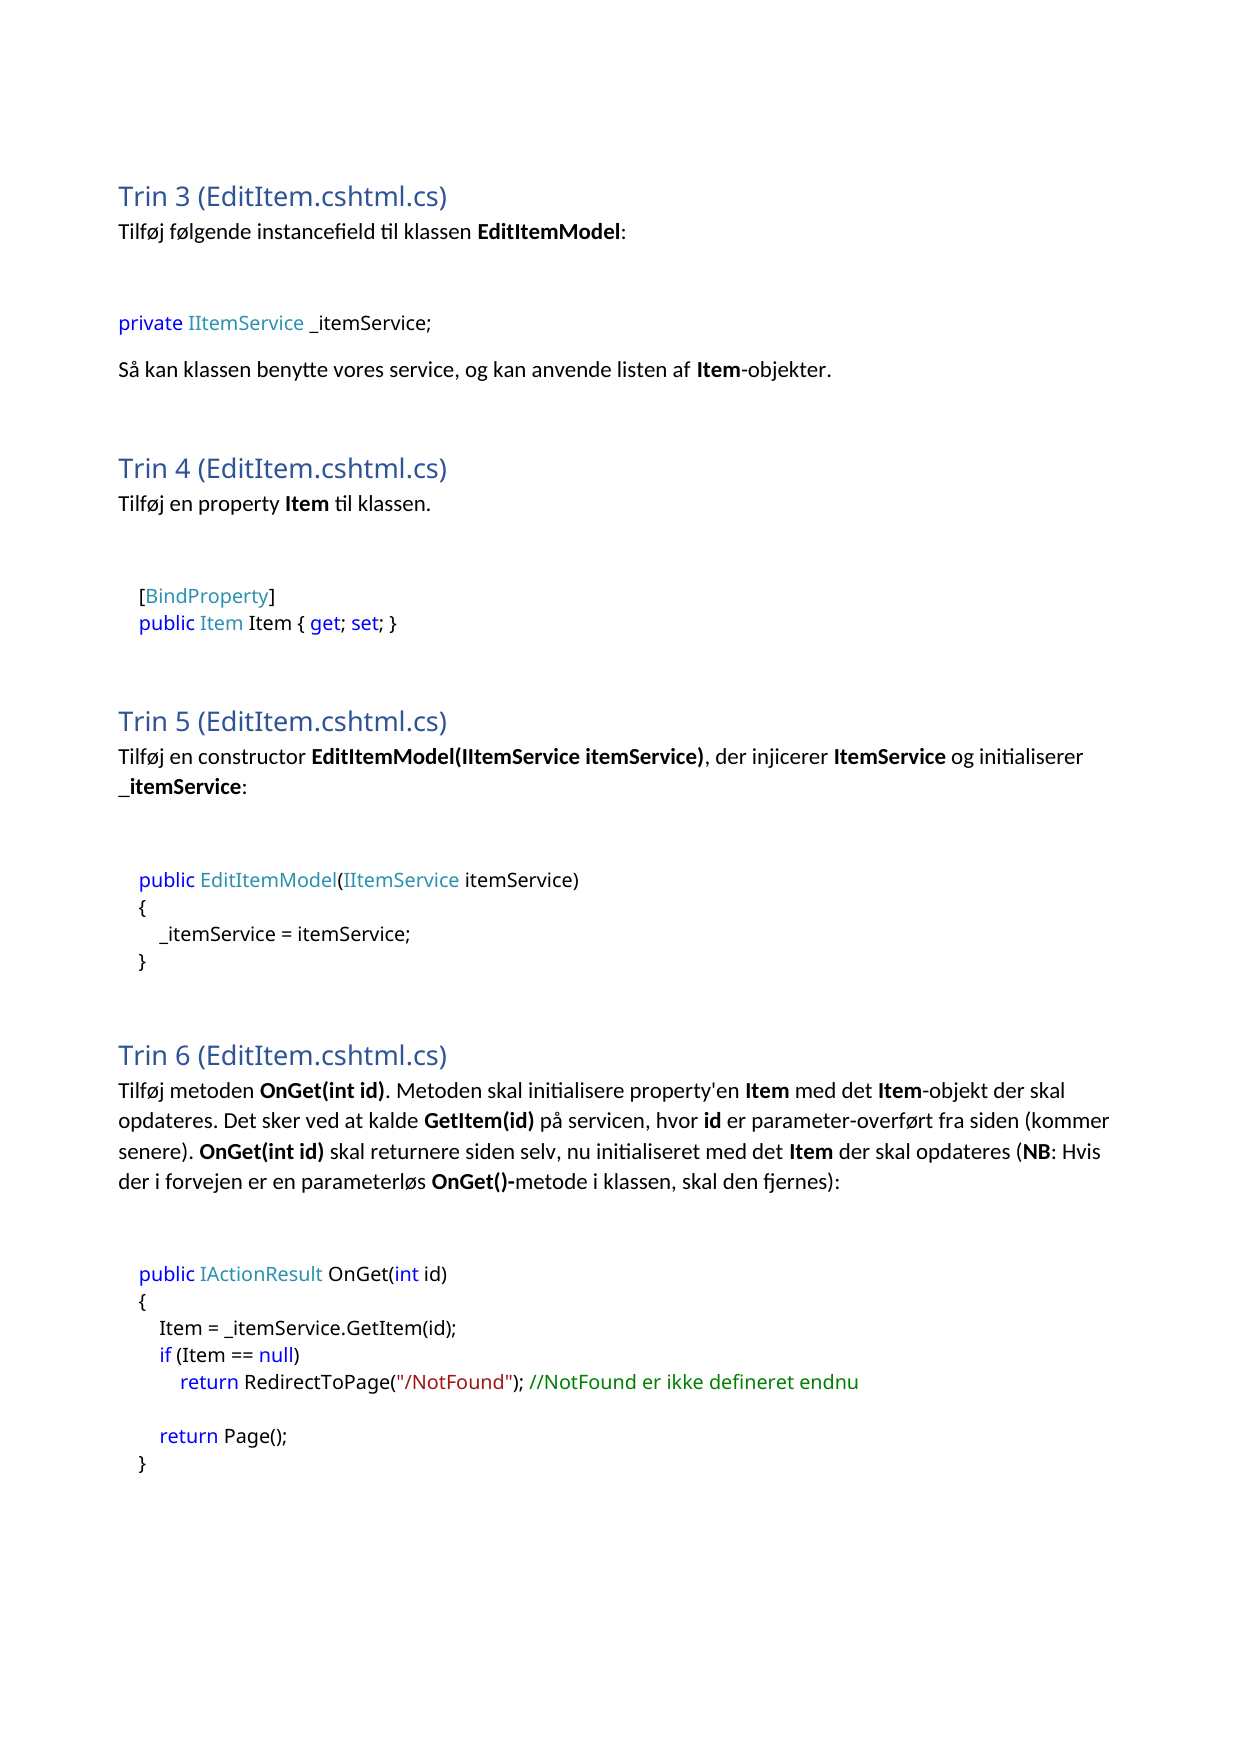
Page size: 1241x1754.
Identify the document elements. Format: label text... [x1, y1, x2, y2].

text Tilføj en constructor EditItemModel(IItemService itemService), der injicerer ItemService og initialiserer _itemService: [118, 742, 1122, 800]
text Tilføj følgende instancefield til klassen EditItemModel: [118, 217, 1122, 245]
subtitle Trin 6 (EditItem.cshtml.cs) [118, 1037, 1122, 1073]
text { [118, 893, 1122, 920]
text Item = _itemService.GetItem(id); [118, 1315, 1122, 1342]
subtitle Trin 4 (EditItem.cshtml.cs) [118, 449, 1122, 486]
text public IActionResult OnGet(int id) [118, 1261, 1122, 1288]
text private IItemService _itemService; [118, 309, 1122, 337]
text Tilføj metoden OnGet(int id). Metoden skal initialisere property'en Item med det Item-objekt der skal opdateres. Det sker ved at kalde GetItem(id) på servicen, hvor id er parameter-overført fra siden (kommer senere). OnGet(int id) skal returnere siden selv, nu initialiseret med det Item der skal opdateres (NB: Hvis der i forvejen er en parameterløs OnGet()-metode i klassen, skal den fjernes): [118, 1076, 1122, 1195]
text } [118, 1449, 1122, 1477]
text { [118, 1288, 1122, 1315]
text } [118, 947, 1122, 974]
text public Item Item { get; set; } [118, 609, 1122, 637]
text return RedirectToPage("/NotFound"); //NotFound er ikke defineret endnu [118, 1369, 1122, 1396]
text Så kan klassen benytte vores service, og kan anvende listen af Item-objekter. [118, 355, 1122, 383]
text public EditItemModel(IItemService itemService) [118, 866, 1122, 893]
text if (Item == null) [118, 1342, 1122, 1369]
subtitle Trin 3 (EditItem.cshtml.cs) [118, 177, 1122, 214]
subtitle Trin 5 (EditItem.cshtml.cs) [118, 702, 1122, 739]
text [BindProperty] [118, 583, 1122, 609]
text _itemService = itemService; [118, 920, 1122, 947]
text Tilføj en property Item til klassen. [118, 489, 1122, 517]
text return Page(); [118, 1423, 1122, 1449]
